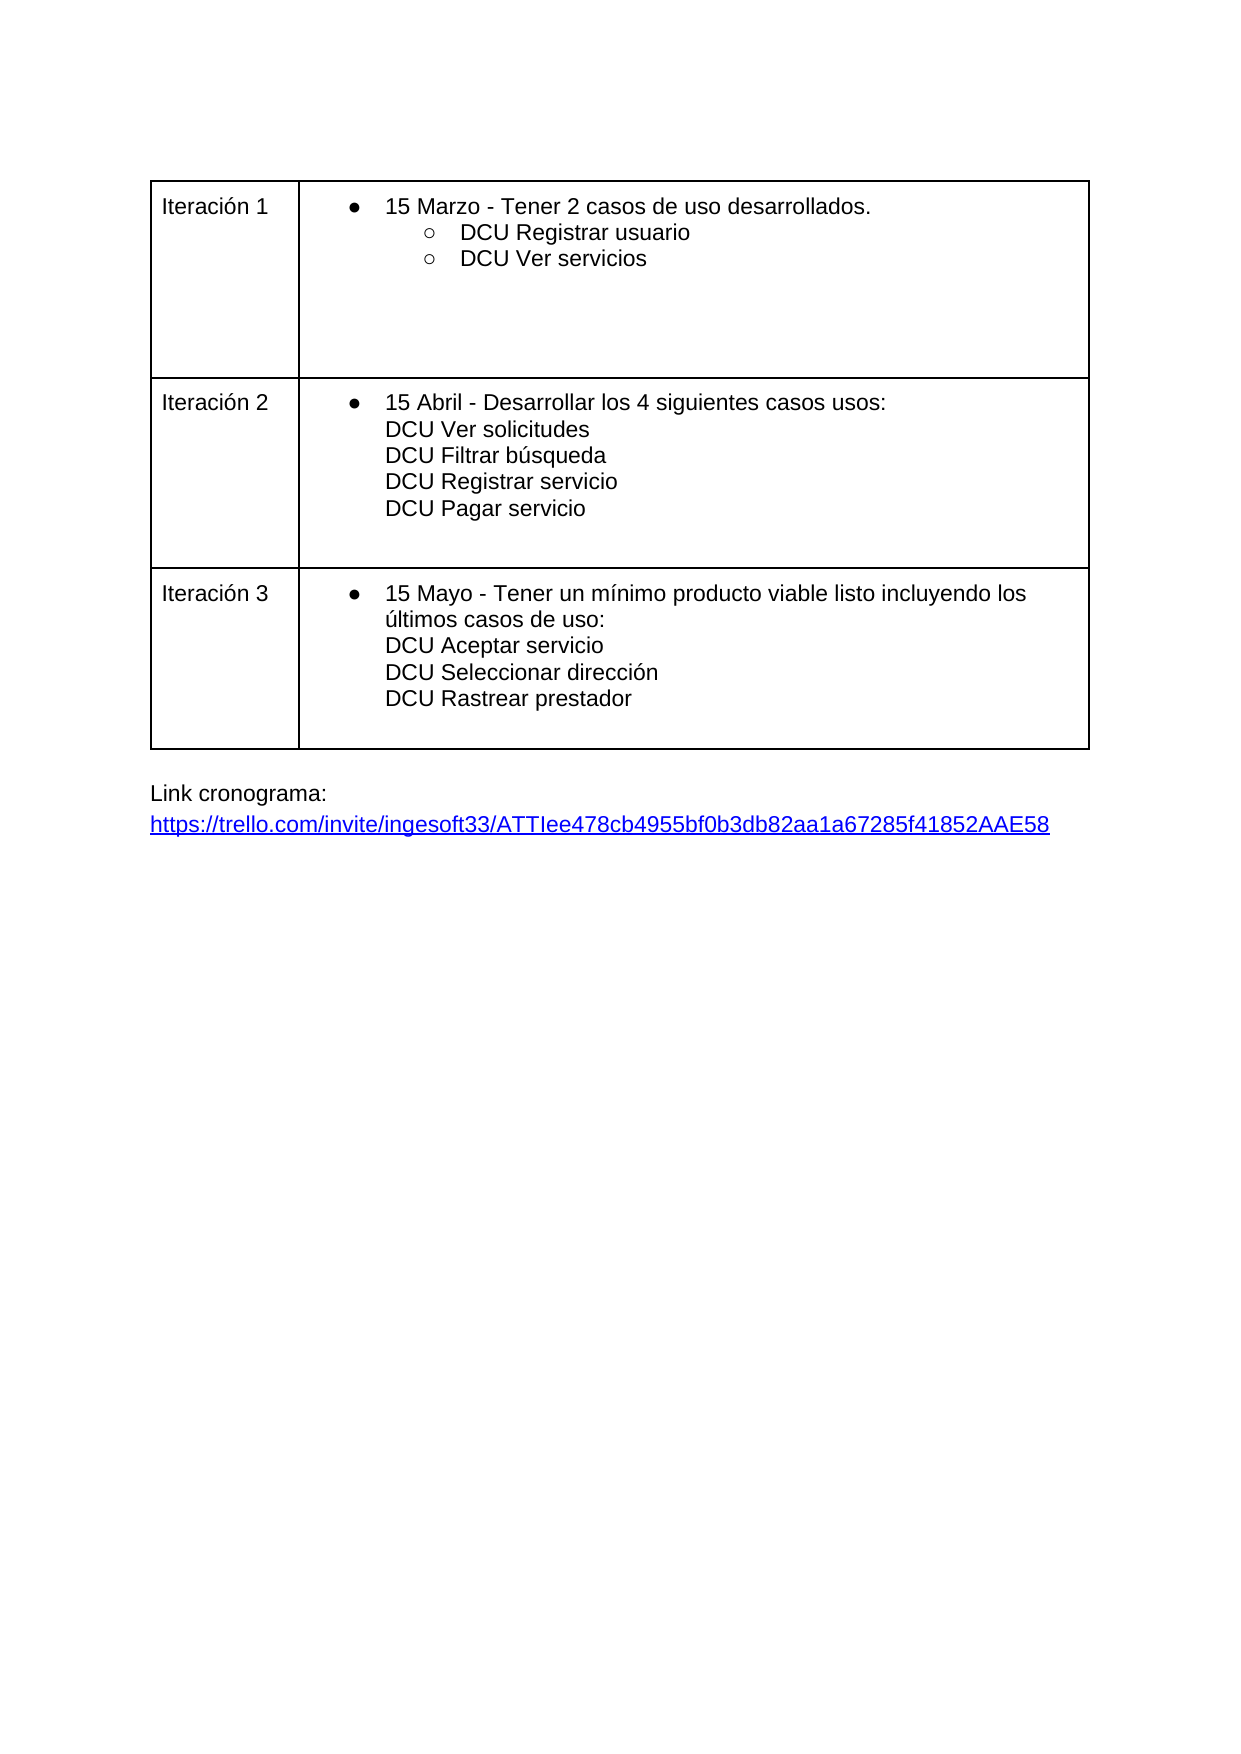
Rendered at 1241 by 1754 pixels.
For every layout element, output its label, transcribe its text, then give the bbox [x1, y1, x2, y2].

table_header Iteración 1 [152, 182, 298, 377]
table_cell Iteración 3 [152, 569, 298, 748]
text Link cronograma: [150, 780, 1090, 807]
table_cell 15 Mayo - Tener un mínimo producto viable listo incluyendo los últimos casos de uso: DCU Aceptar servicio DCU Seleccionar dirección DCU Rastrear prestador [300, 569, 1088, 748]
table_cell Iteración 2 [152, 379, 298, 567]
table_header 15 Marzo - Tener 2 casos de uso desarrollados. DCU Registrar usuario DCU Ver servicios [300, 182, 1088, 377]
text https://trello.com/invite/ingesoft33/ATTIee478cb4955bf0b3db82aa1a67285f41852AAE58 [150, 811, 1090, 837]
table_cell 15 Abril - Desarrollar los 4 siguientes casos usos: DCU Ver solicitudes DCU Filtrar búsqueda DCU Registrar servicio DCU Pagar servicio [300, 379, 1088, 567]
